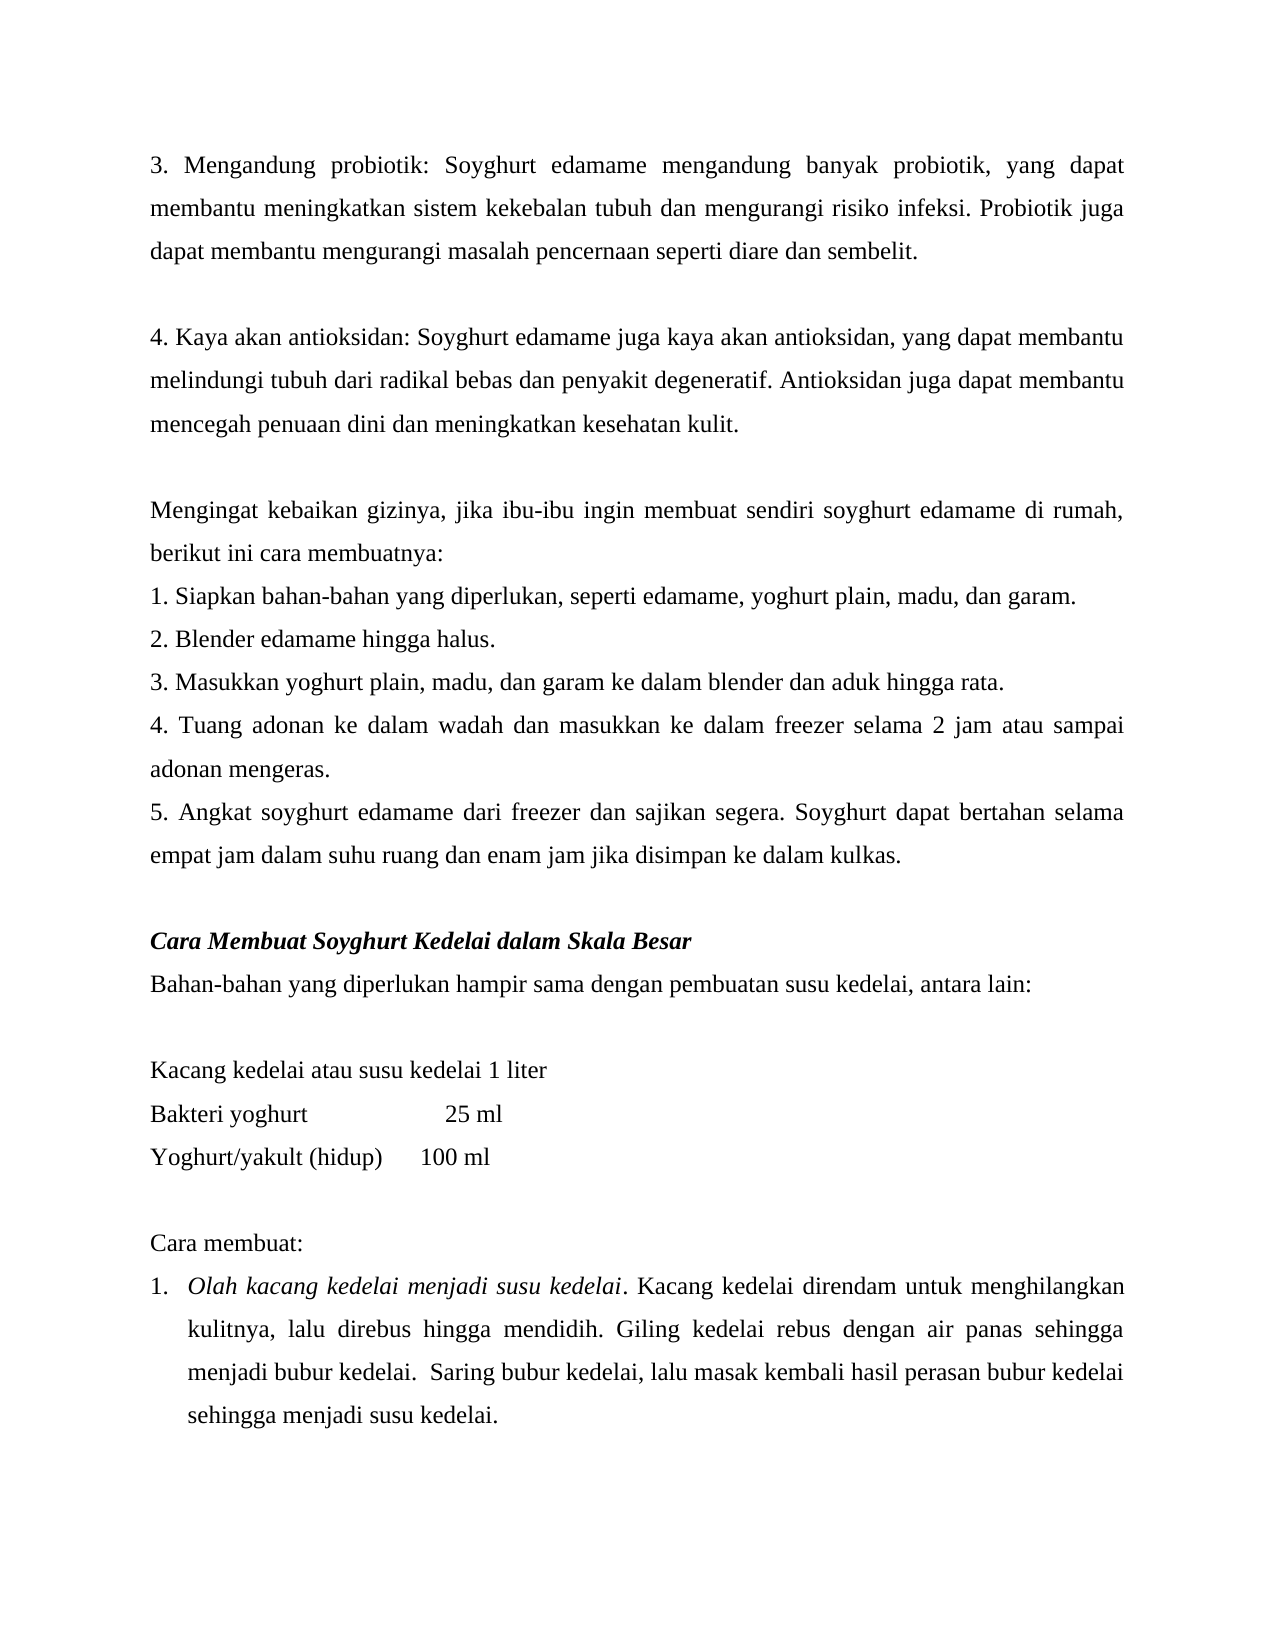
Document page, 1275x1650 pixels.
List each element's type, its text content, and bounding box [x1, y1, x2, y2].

text 3. Mengandung probiotik: Soyghurt edamame mengandung banyak probiotik, yang dapat membantu meningkatkan sistem kekebalan tubuh dan mengurangi risiko infeksi. Probiotik juga dapat membantu mengurangi masalah pencernaan seperti diare dan sembelit. [150, 150, 1125, 265]
text Bakteri yoghurt 25 ml [150, 1099, 1125, 1127]
list Olah kacang kedelai menjadi susu kedelai. Kacang kedelai direndam untuk menghilangkan kulitnya, lalu direbus hingga mendidih. Giling kedelai rebus dengan air panas sehingga menjadi bubur kedelai. Saring bubur kedelai, lalu masak kembali hasil perasan bubur kedelai sehingga menjadi susu kedelai. [150, 1271, 1125, 1429]
text Cara membuat: [150, 1228, 1125, 1257]
text Mengingat kebaikan gizinya, jika ibu-ibu ingin membuat sendiri soyghurt edamame di rumah, berikut ini cara membuatnya: [150, 495, 1125, 567]
text 5. Angkat soyghurt edamame dari freezer dan sajikan segera. Soyghurt dapat bertahan selama empat jam dalam suhu ruang dan enam jam jika disimpan ke dalam kulkas. [150, 797, 1125, 869]
text 4. Kaya akan antioksidan: Soyghurt edamame juga kaya akan antioksidan, yang dapat membantu melindungi tubuh dari radikal bebas dan penyakit degeneratif. Antioksidan juga dapat membantu mencegah penuaan dini dan meningkatkan kesehatan kulit. [150, 322, 1125, 437]
text Cara Membuat Soyghurt Kedelai dalam Skala Besar [150, 926, 1125, 955]
text 1. Siapkan bahan-bahan yang diperlukan, seperti edamame, yoghurt plain, madu, dan garam. [150, 581, 1125, 610]
text 4. Tuang adonan ke dalam wadah dan masukkan ke dalam freezer selama 2 jam atau sampai adonan mengeras. [150, 711, 1125, 782]
text Yoghurt/yakult (hidup) 100 ml [150, 1142, 1125, 1171]
text Bahan-bahan yang diperlukan hampir sama dengan pembuatan susu kedelai, antara lain: [150, 969, 1125, 998]
text 3. Masukkan yoghurt plain, madu, dan garam ke dalam blender dan aduk hingga rata. [150, 667, 1125, 696]
text Kacang kedelai atau susu kedelai 1 liter [150, 1056, 1125, 1084]
text 2. Blender edamame hingga halus. [150, 624, 1125, 653]
